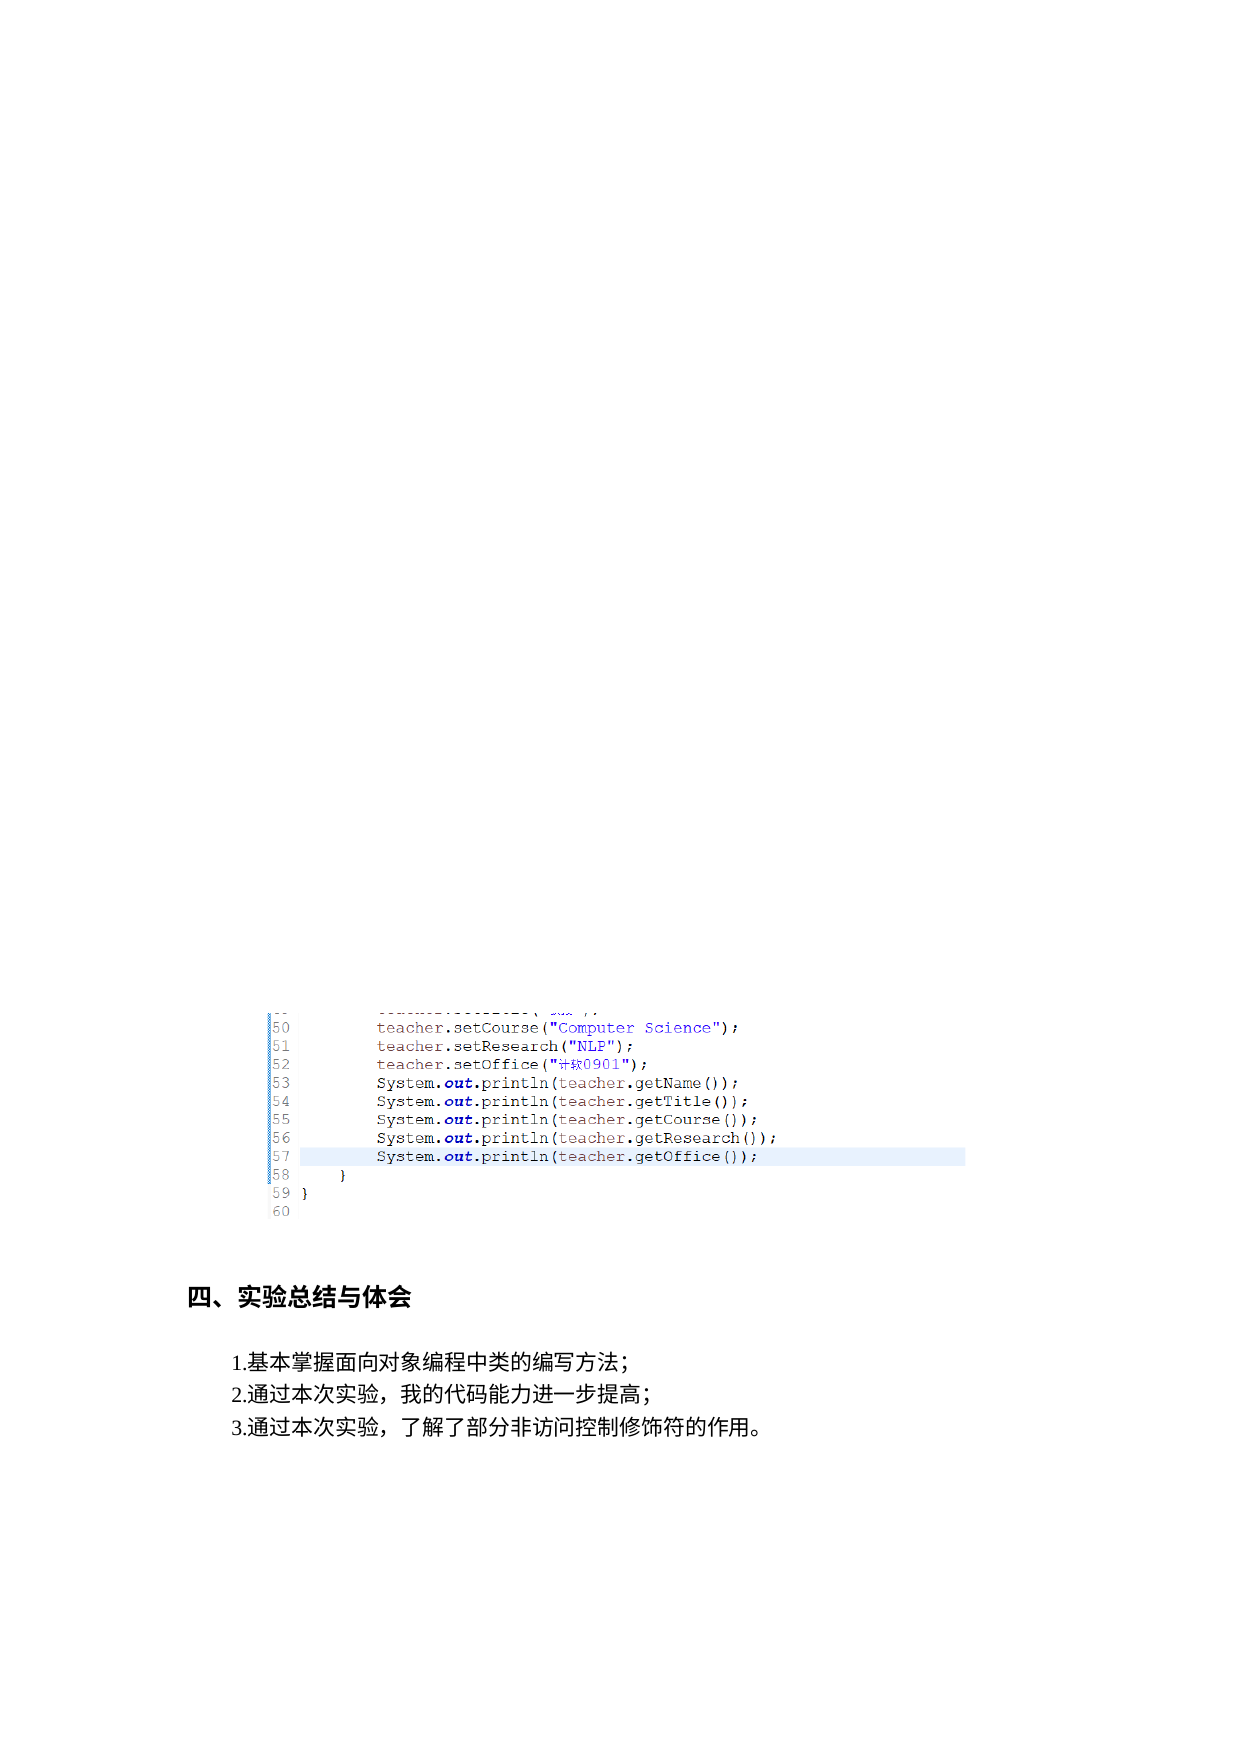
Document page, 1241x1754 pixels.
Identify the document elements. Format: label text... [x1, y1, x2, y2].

text 四、实验总结与体会 [187, 1263, 1053, 1328]
text 2.通过本次实验，我的代码能力进一步提高； [187, 1377, 1053, 1409]
picture [267, 1013, 966, 1219]
text 3.通过本次实验，了解了部分非访问控制修饰符的作用。 [187, 1409, 1053, 1442]
text 1.基本掌握面向对象编程中类的编写方法； [187, 1344, 1053, 1377]
